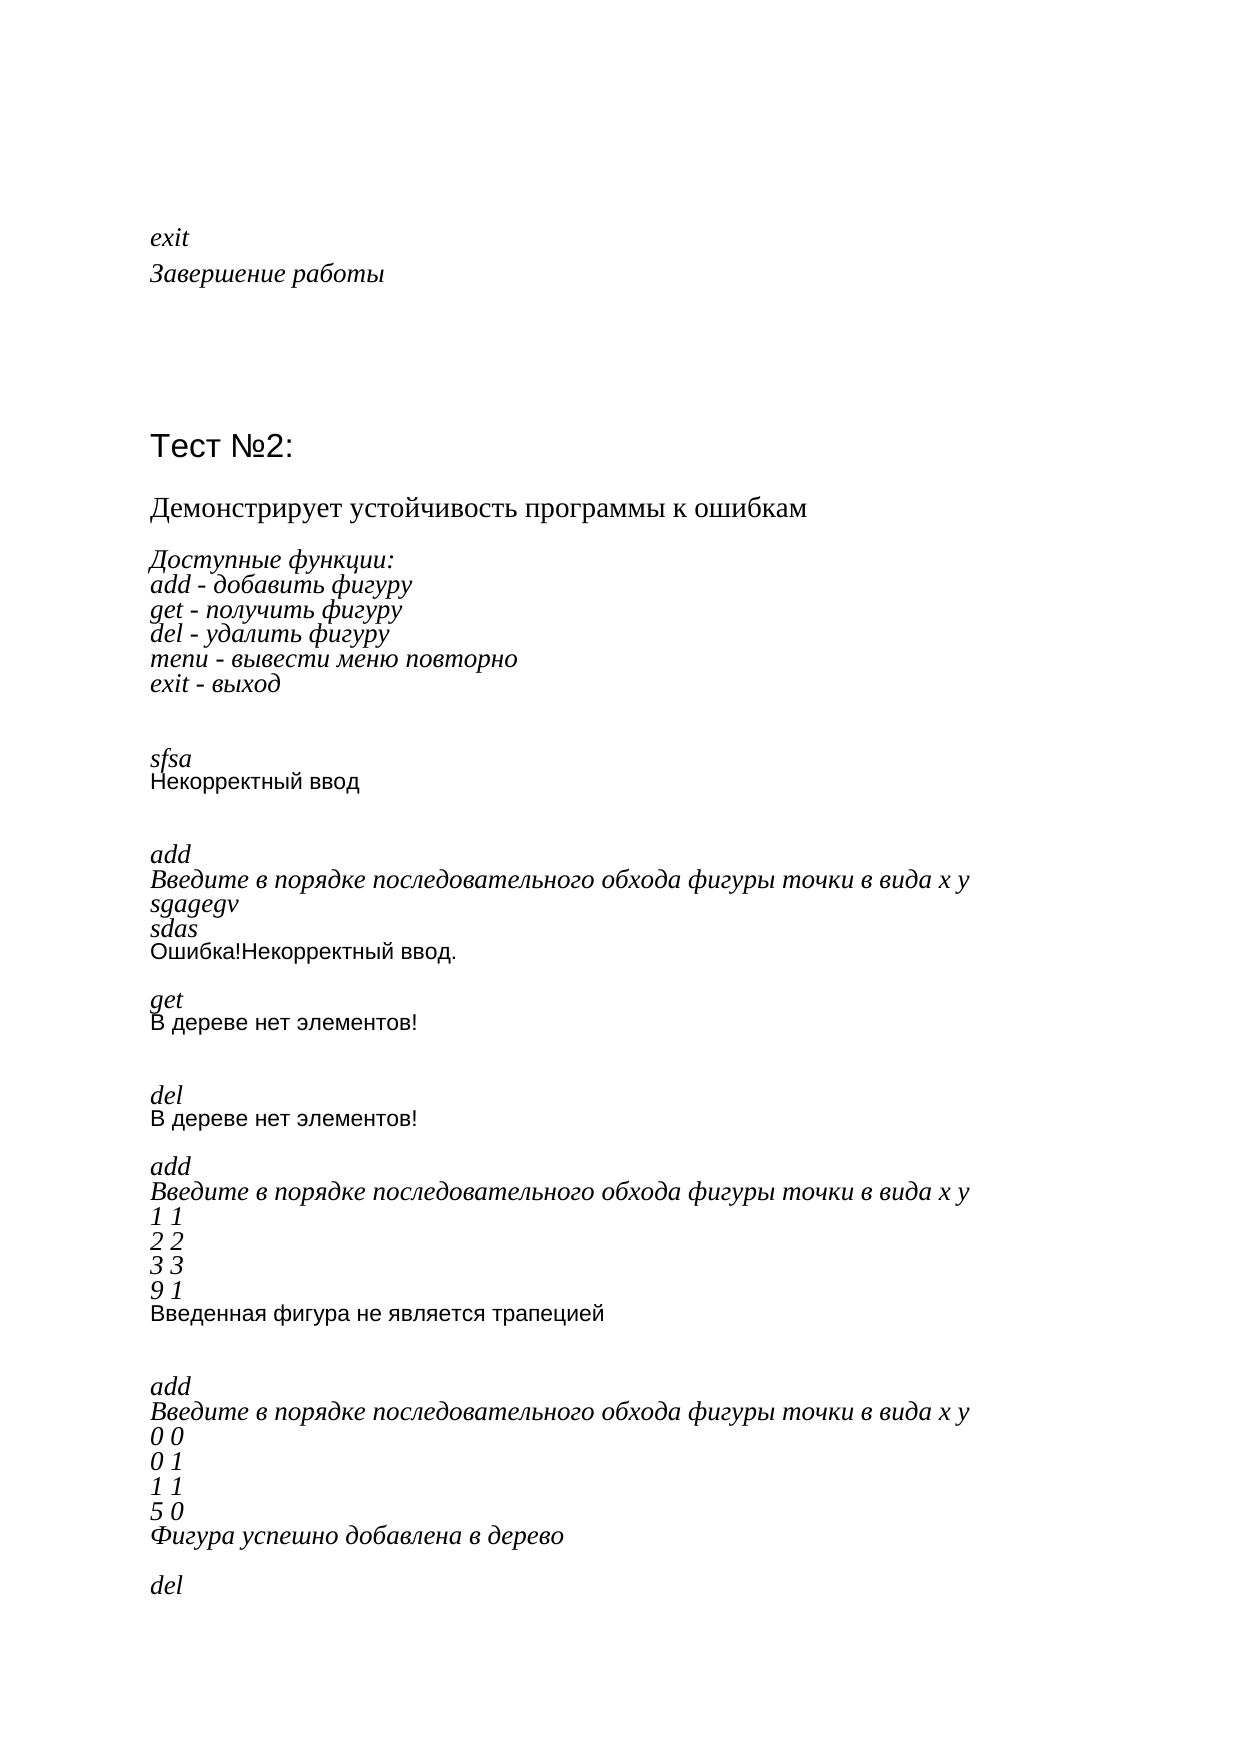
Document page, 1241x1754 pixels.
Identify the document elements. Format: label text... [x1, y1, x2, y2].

text Введите в порядке последовательного обхода фигуры точки в вида x y [150, 1400, 1090, 1425]
text menu - вывести меню повторно [150, 648, 1090, 673]
text del [150, 1084, 1090, 1109]
text 0 1 [150, 1450, 1090, 1475]
text del [150, 1575, 1090, 1599]
text Введите в порядке последовательного обхода фигуры точки в вида x y [150, 1180, 1090, 1205]
text add - добавить фигуру [150, 573, 1090, 598]
text sgagegv [150, 893, 1090, 918]
text Фигура успешно добавлена в дерево [150, 1525, 1090, 1550]
text del - удалить фигуру [317, 623, 1090, 648]
text del - удалить фигуру [150, 623, 319, 648]
text add [150, 1376, 1090, 1400]
text add [150, 843, 1090, 868]
text 1 1 [150, 1205, 1090, 1230]
subtitle Тест №2: [150, 426, 1090, 465]
text sdas [150, 918, 1090, 943]
text exit [150, 221, 1090, 253]
text get [150, 989, 1090, 1014]
text Введите в порядке последовательного обхода фигуры точки в вида x y [150, 868, 1090, 893]
text Демонстрирует устойчивость программы к ошибкам [150, 490, 1090, 523]
text Некорректный ввод [150, 772, 1090, 793]
text 2 2 [150, 1230, 1090, 1255]
text Доступные функции: [150, 548, 1090, 573]
text add [150, 1155, 1090, 1180]
text 3 3 [150, 1255, 1090, 1280]
text sfsa [150, 747, 1090, 772]
text Завершение работы [150, 257, 1090, 288]
text 1 1 [150, 1475, 1090, 1500]
text 5 0 [150, 1500, 1090, 1525]
text 9 1 [150, 1280, 1090, 1305]
text get - получить фигуру [150, 598, 1090, 623]
text 0 0 [150, 1425, 1090, 1450]
text exit - выход [150, 673, 1090, 698]
